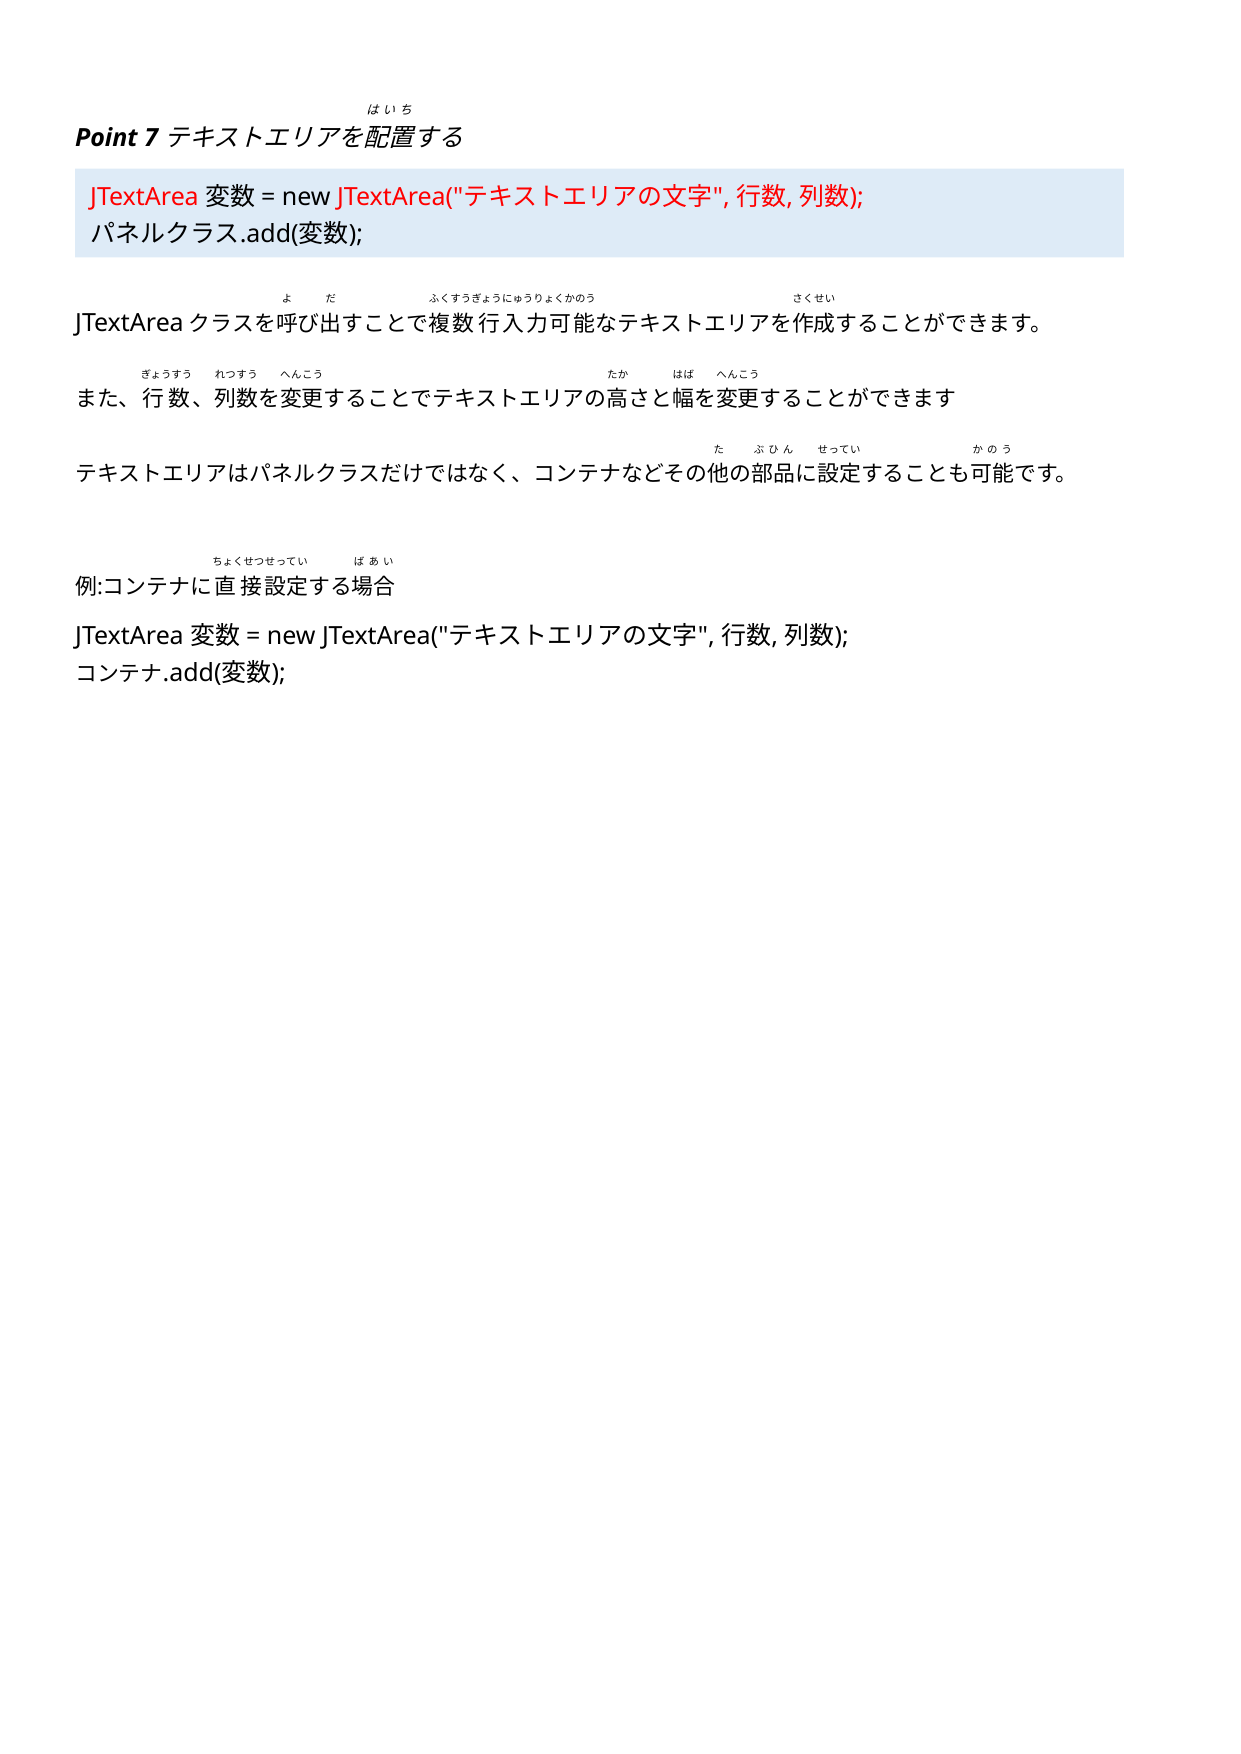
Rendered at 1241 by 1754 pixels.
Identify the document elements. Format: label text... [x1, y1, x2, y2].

text Point 7 テキストエリアをする [75, 89, 1165, 164]
text JTextArea 変数 = new JTextArea("テキストエリアの文字", 行数, 列数); [75, 614, 1165, 652]
text テキストエリアはパネルクラスだけではなく、コンテナなどそののにすることもです。 [75, 427, 1165, 502]
text JTextAreaクラスをびすことでなテキストエリアをすることができます。 [75, 277, 1165, 352]
text また、、をすることでテキストエリアのさとをすることができます [75, 352, 1165, 427]
text コンテナ.add(変数); [75, 652, 1165, 689]
text 例:コンテナにする [75, 539, 1165, 614]
